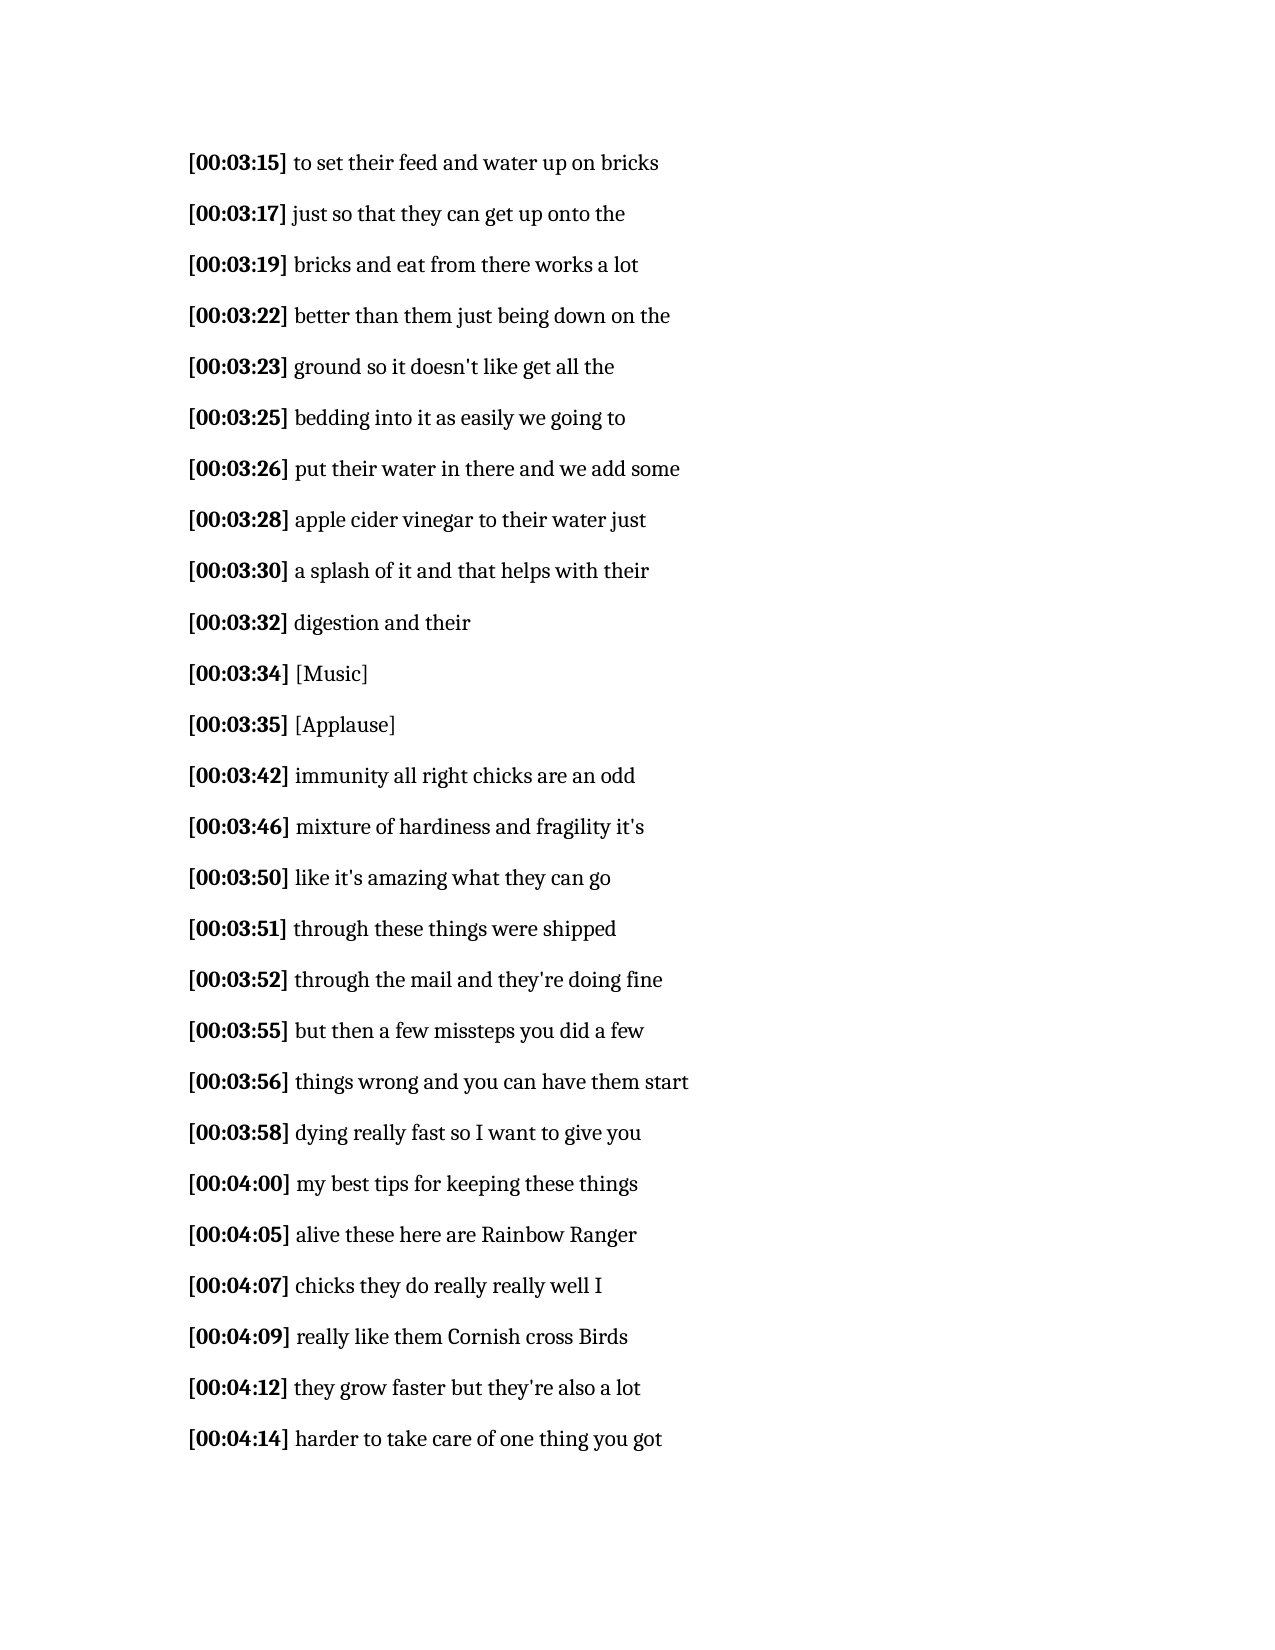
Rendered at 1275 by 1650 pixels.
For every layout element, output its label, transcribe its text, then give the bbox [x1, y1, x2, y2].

text [00:03:30] a splash of it and that helps with their [187, 558, 1087, 585]
text [00:03:17] just so that they can get up onto the [187, 201, 1087, 227]
text [00:04:00] my best tips for keeping these things [187, 1171, 1087, 1197]
text [00:03:51] through these things were shipped [187, 916, 1087, 942]
text [00:03:52] through the mail and they're doing fine [187, 967, 1087, 993]
text [00:03:26] put their water in there and we add some [187, 456, 1087, 483]
text [00:03:28] apple cider vinegar to their water just [187, 507, 1087, 534]
text [00:03:19] bricks and eat from there works a lot [187, 252, 1087, 278]
text [00:04:05] alive these here are Rainbow Ranger [187, 1222, 1087, 1248]
text [00:03:42] immunity all right chicks are an odd [187, 762, 1087, 789]
text [00:03:25] bedding into it as easily we going to [187, 405, 1087, 432]
text [00:03:55] but then a few missteps you did a few [187, 1018, 1087, 1044]
text [00:04:14] harder to take care of one thing you got [187, 1426, 1087, 1452]
text [00:03:22] better than them just being down on the [187, 303, 1087, 329]
text [00:03:58] dying really fast so I want to give you [187, 1120, 1087, 1146]
text [00:03:32] digestion and their [187, 609, 1087, 636]
text [00:03:50] like it's amazing what they can go [187, 864, 1087, 891]
text [00:03:15] to set their feed and water up on bricks [187, 150, 1087, 176]
text [00:03:23] ground so it doesn't like get all the [187, 354, 1087, 381]
text [00:04:09] really like them Cornish cross Birds [187, 1324, 1087, 1350]
text [00:03:56] things wrong and you can have them start [187, 1069, 1087, 1095]
text [00:04:12] they grow faster but they're also a lot [187, 1375, 1087, 1401]
text [00:03:35] [Applause] [187, 711, 1087, 738]
text [00:03:46] mixture of hardiness and fragility it's [187, 813, 1087, 840]
text [00:04:07] chicks they do really really well I [187, 1273, 1087, 1299]
text [00:03:34] [Music] [187, 660, 1087, 687]
